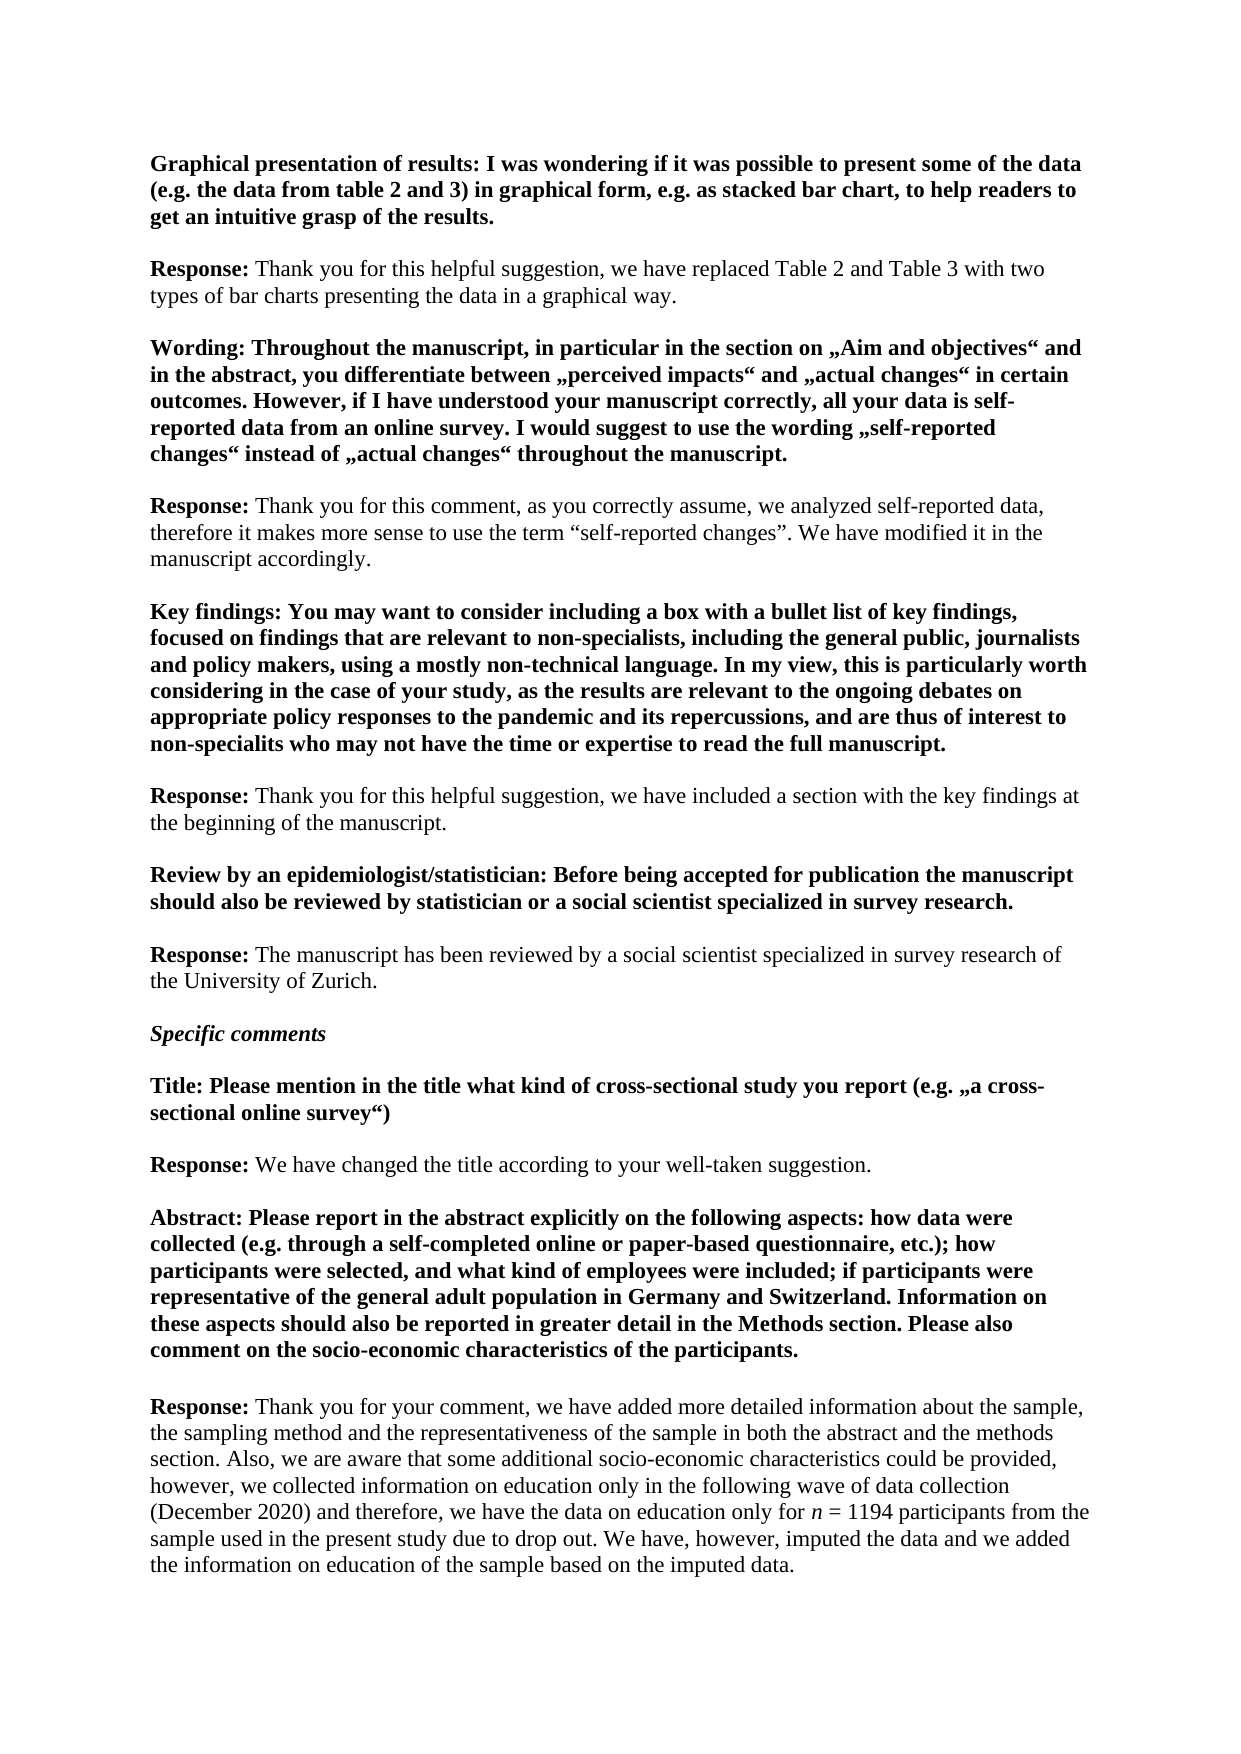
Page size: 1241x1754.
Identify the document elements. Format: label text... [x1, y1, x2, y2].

text Response: The manuscript has been reviewed by a social scientist specialized in survey research of the University of Zurich. Specific comments Title: Please mention in the title what kind of cross-sectional study you report (e.g. „a cross-sectional online survey“) [150, 941, 1090, 1125]
text Response: Thank you for this comment, as you correctly assume, we analyzed self-reported data, therefore it makes more sense to use the term “self-reported changes”. We have modified it in the manuscript accordingly. Key findings: You may want to consider including a box with a bullet list of key findings, focused on findings that are relevant to non-specialists, including the general public, journalists and policy makers, using a mostly non-technical language. In my view, this is particularly worth considering in the case of your study, as the results are relevant to the ongoing debates on appropriate policy responses to the pandemic and its repercussions, and are thus of interest to non-specialits who may not have the time or expertise to read the full manuscript. [150, 493, 1090, 756]
text Response: We have changed the title according to your well-taken suggestion. Abstract: Please report in the abstract explicitly on the following aspects: how data were collected (e.g. through a self-completed online or paper-based questionnaire, etc.); how participants were selected, and what kind of employees were included; if participants were representative of the general adult population in Germany and Switzerland. Information on these aspects should also be reported in greater detail in the Methods section. Please also comment on the socio-economic characteristics of the participants. [150, 1151, 1090, 1393]
text Response: Thank you for this helpful suggestion, we have replaced Table 2 and Table 3 with two types of bar charts presenting the data in a graphical way. Wording: Throughout the manuscript, in particular in the section on „Aim and objectives“ and in the abstract, you differentiate between „perceived impacts“ and „actual changes“ in certain outcomes. However, if I have understood your manuscript correctly, all your data is self-reported data from an online survey. I would suggest to use the wording „self-reported changes“ instead of „actual changes“ throughout the manuscript. [150, 255, 1090, 466]
text Response: Thank you for this helpful suggestion, we have included a section with the key findings at the beginning of the manuscript. Review by an epidemiologist/statistician: Before being accepted for publication the manuscript should also be reviewed by statistician or a social scientist specialized in survey research. [150, 782, 1090, 914]
text Response: Thank you for your comment, we have added more detailed information about the sample, the sampling method and the representativeness of the sample in both the abstract and the methods section. Also, we are aware that some additional socio-economic characteristics could be provided, however, we collected information on education only in the following wave of data collection (December 2020) and therefore, we have the data on education only for n = 1194 participants from the sample used in the present study due to drop out. We have, however, imputed the data and we added the information on education of the sample based on the imputed data. [150, 1393, 1090, 1577]
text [150, 150, 1090, 229]
